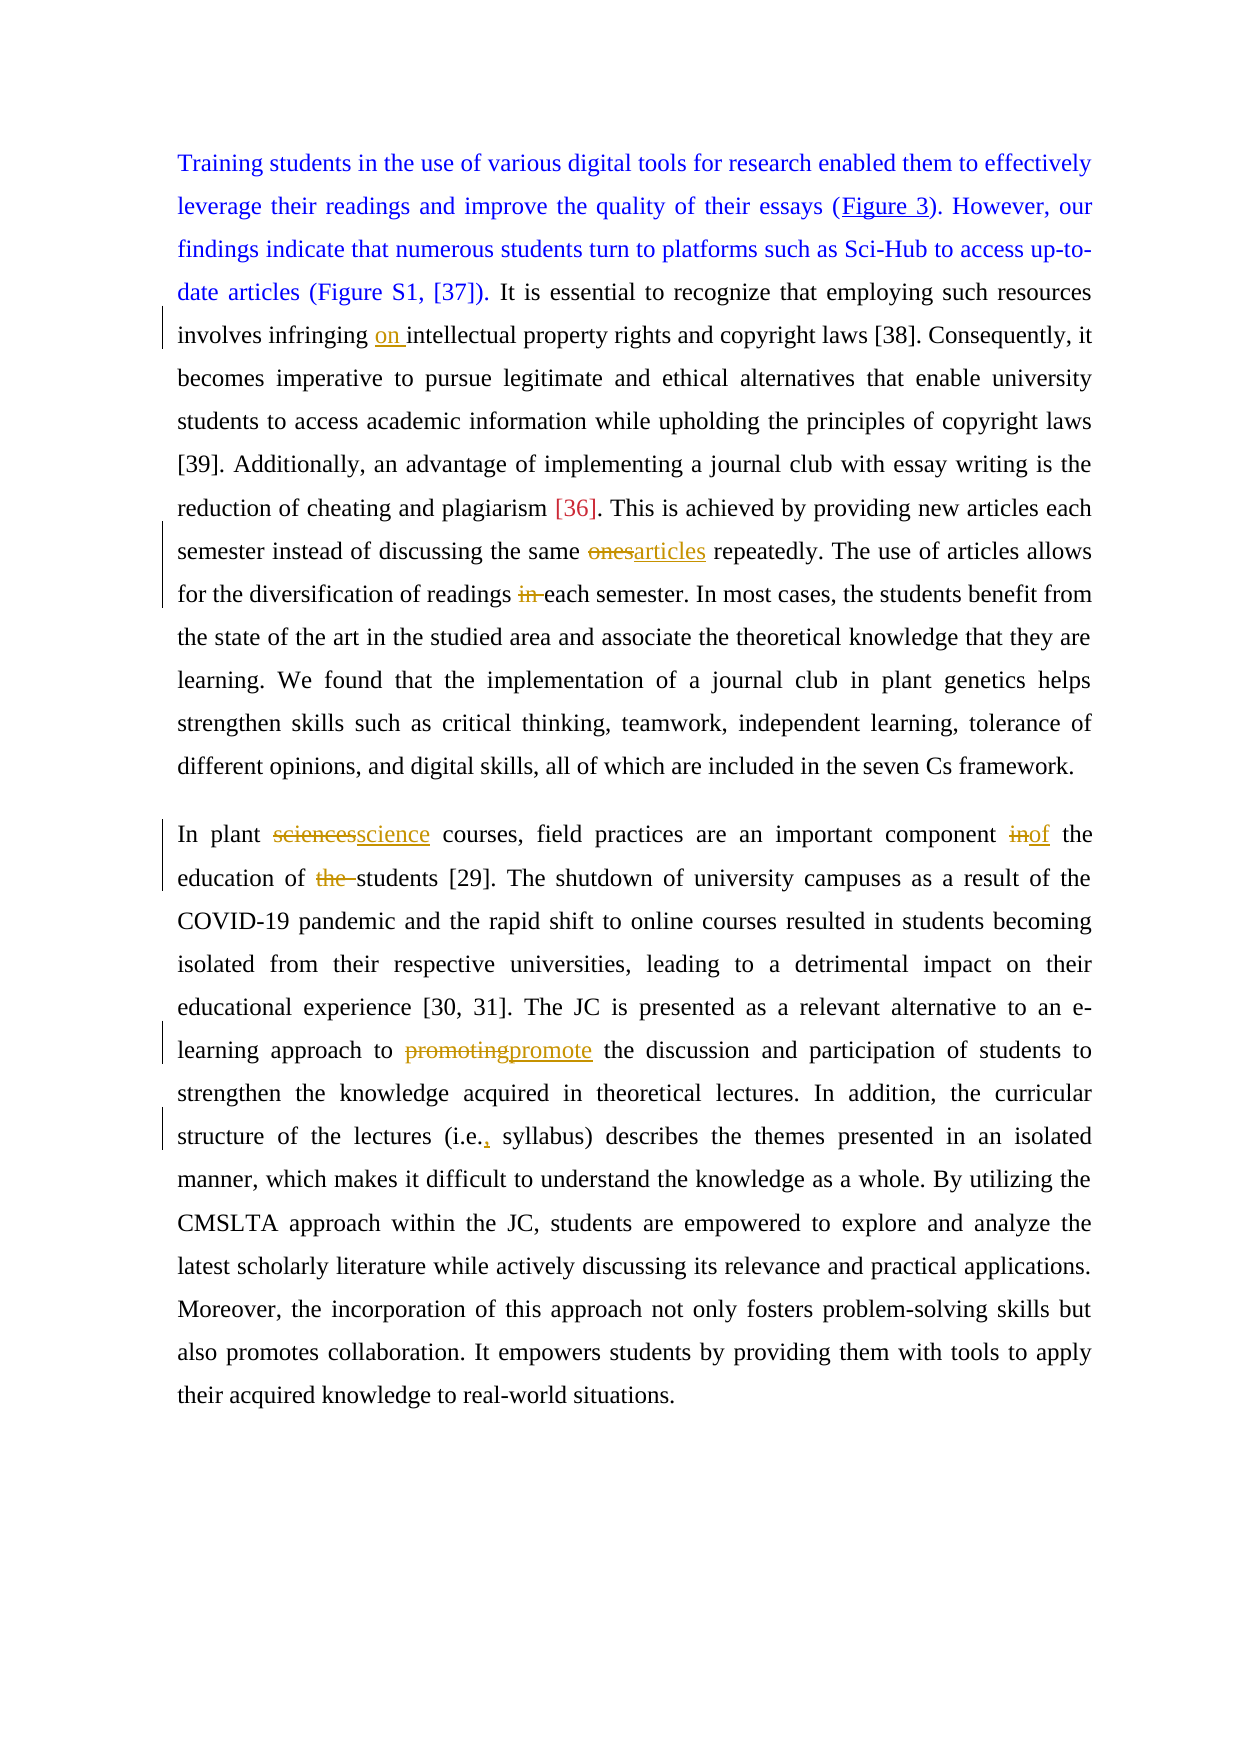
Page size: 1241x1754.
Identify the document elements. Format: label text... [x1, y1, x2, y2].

text In plant courses, field practices are an important component the education of students [29]. The shutdown of university campuses as a result of the COVID-19 pandemic and the rapid shift to online courses resulted in students becoming isolated from their respective universities, leading to a detrimental impact on their educational experience [30, 31]. The JC is presented as a relevant alternative to an e-learning approach to the discussion and participation of students to strengthen the knowledge acquired in theoretical lectures. In addition, the curricular structure of the lectures (i.e. syllabus) describes the themes presented in an isolated manner, which makes it difficult to understand the knowledge as a whole. By utilizing the CMSLTA approach within the JC, students are empowered to explore and analyze the latest scholarly literature while actively discussing its relevance and practical applications. Moreover, the incorporation of this approach not only fosters problem-solving skills but also promotes collaboration. It empowers students by providing them with tools to apply their acquired knowledge to real-world situations. [177, 819, 1093, 1409]
text Training students in the use of various digital tools for research enabled them to effectively leverage their readings and improve the quality of their essays (Figure 3). However, our findings indicate that numerous students turn to platforms such as Sci-Hub to access up-to-date articles (Figure S1, [37]). It is essential to recognize that employing such resources involves infringing intellectual property rights and copyright laws [38]. Consequently, it becomes imperative to pursue legitimate and ethical alternatives that enable university students to access academic information while upholding the principles of copyright laws [39]. Additionally, an advantage of implementing a journal club with essay writing is the reduction of cheating and plagiarism [36]. This is achieved by providing new articles each semester instead of discussing the same repeatedly. The use of articles allows for the diversification of readings each semester. In most cases, the students benefit from the state of the art in the studied area and associate the theoretical knowledge that they are learning. We found that the implementation of a journal club in plant genetics helps strengthen skills such as critical thinking, teamwork, independent learning, tolerance of different opinions, and digital skills, all of which are included in the seven Cs framework. [177, 148, 1093, 780]
